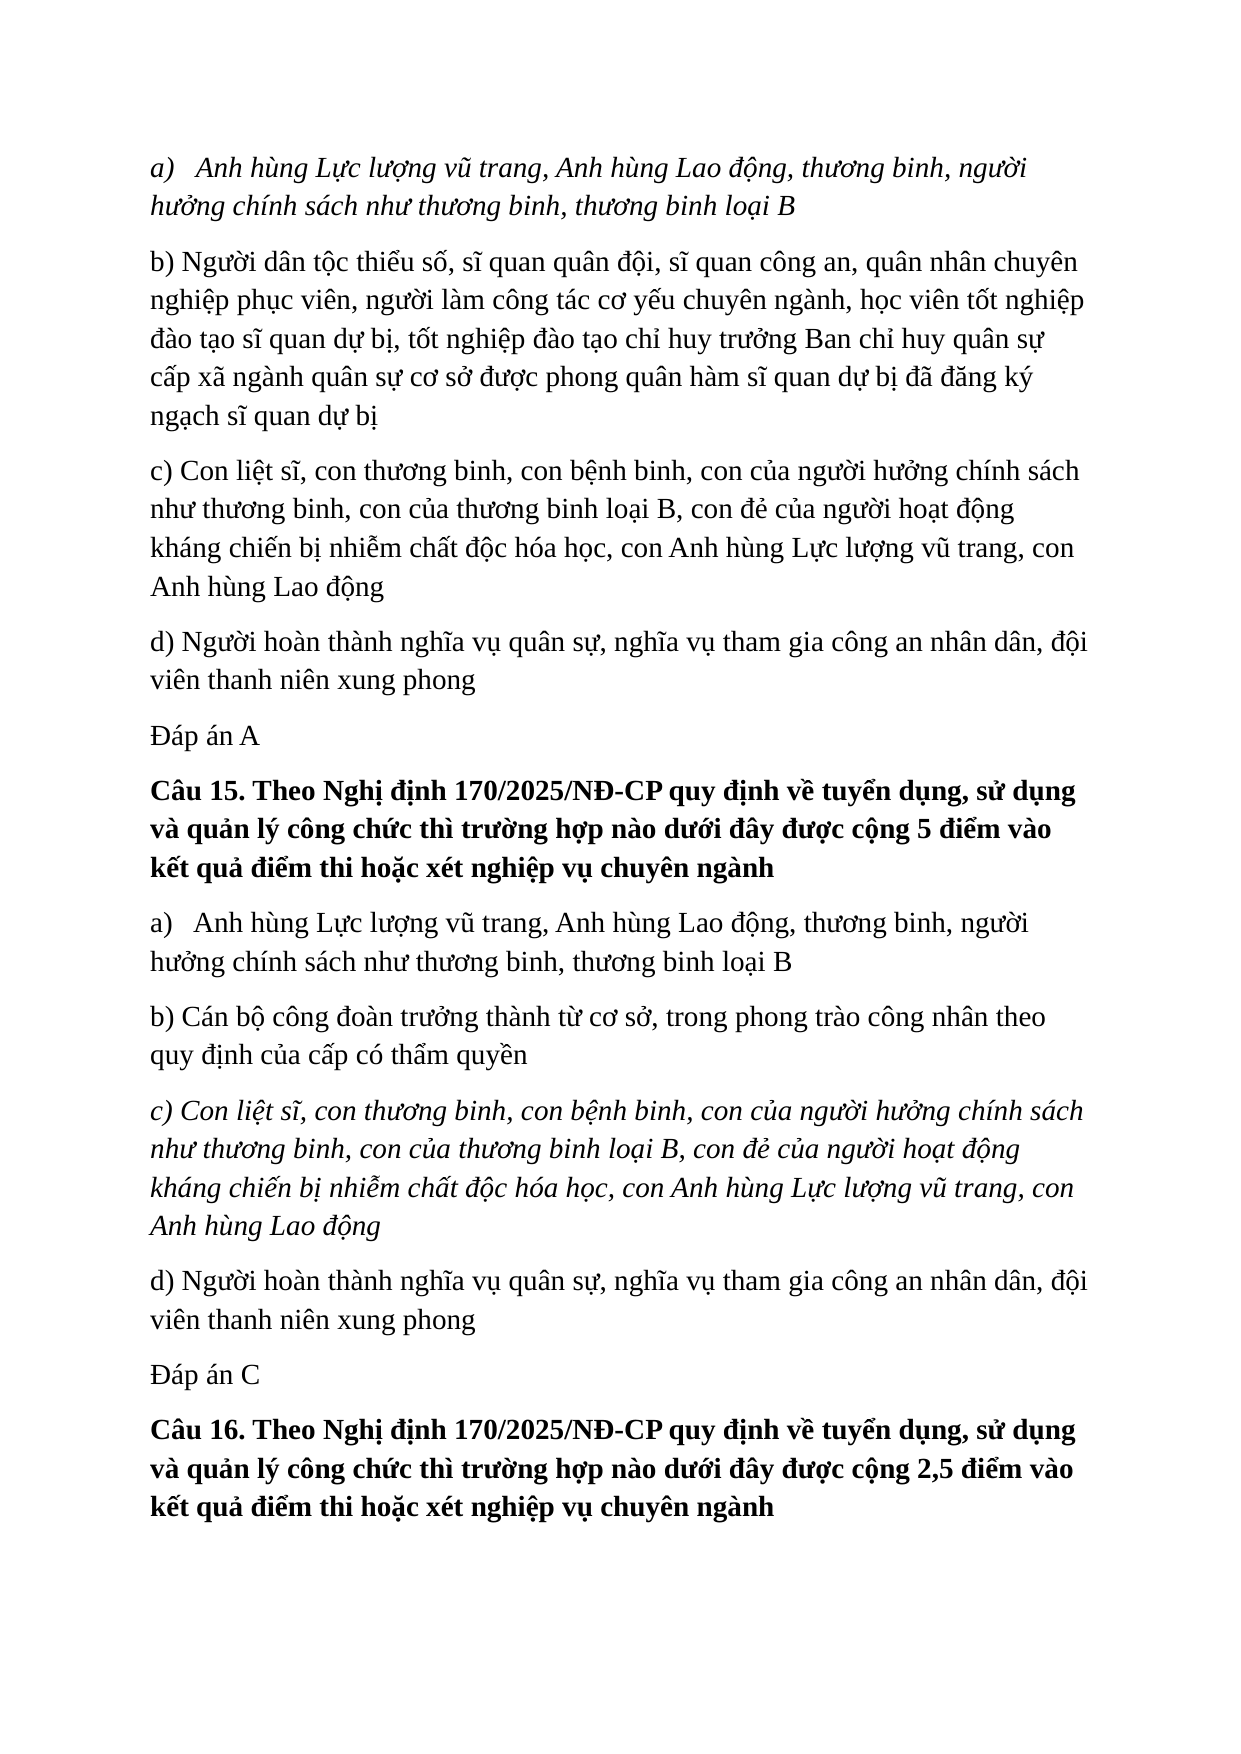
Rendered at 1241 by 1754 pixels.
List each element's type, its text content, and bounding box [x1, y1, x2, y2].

text b) Người dân tộc thiểu số, sĩ quan quân đội, sĩ quan công an, quân nhân chuyên nghiệp phục viên, người làm công tác cơ yếu chuyên ngành, học viên tốt nghiệp đào tạo sĩ quan dự bị, tốt nghiệp đào tạo chỉ huy trưởng Ban chỉ huy quân sự cấp xã ngành quân sự cơ sở được phong quân hàm sĩ quan dự bị đã đăng ký ngạch sĩ quan dự bị [150, 244, 1090, 431]
text Đáp án A [150, 718, 1090, 751]
text a) Anh hùng Lực lượng vũ trang, Anh hùng Lao động, thương binh, người hưởng chính sách như thương binh, thương binh loại B [150, 150, 1090, 222]
text d) Người hoàn thành nghĩa vụ quân sự, nghĩa vụ tham gia công an nhân dân, đội viên thanh niên xung phong [150, 624, 1090, 696]
text b) Cán bộ công đoàn trưởng thành từ cơ sở, trong phong trào công nhân theo quy định của cấp có thẩm quyền [150, 999, 1090, 1071]
text a) Anh hùng Lực lượng vũ trang, Anh hùng Lao động, thương binh, người hưởng chính sách như thương binh, thương binh loại B [150, 905, 1090, 977]
text Đáp án C [150, 1357, 1090, 1391]
text Câu 15. Theo Nghị định 170/2025/NĐ-CP quy định về tuyển dụng, sử dụng và quản lý công chức thì trường hợp nào dưới đây được cộng 5 điểm vào kết quả điểm thi hoặc xét nghiệp vụ chuyên ngành [150, 773, 1090, 883]
text d) Người hoàn thành nghĩa vụ quân sự, nghĩa vụ tham gia công an nhân dân, đội viên thanh niên xung phong [150, 1263, 1090, 1336]
text Câu 16. Theo Nghị định 170/2025/NĐ-CP quy định về tuyển dụng, sử dụng và quản lý công chức thì trường hợp nào dưới đây được cộng 2,5 điểm vào kết quả điểm thi hoặc xét nghiệp vụ chuyên ngành [150, 1412, 1090, 1523]
